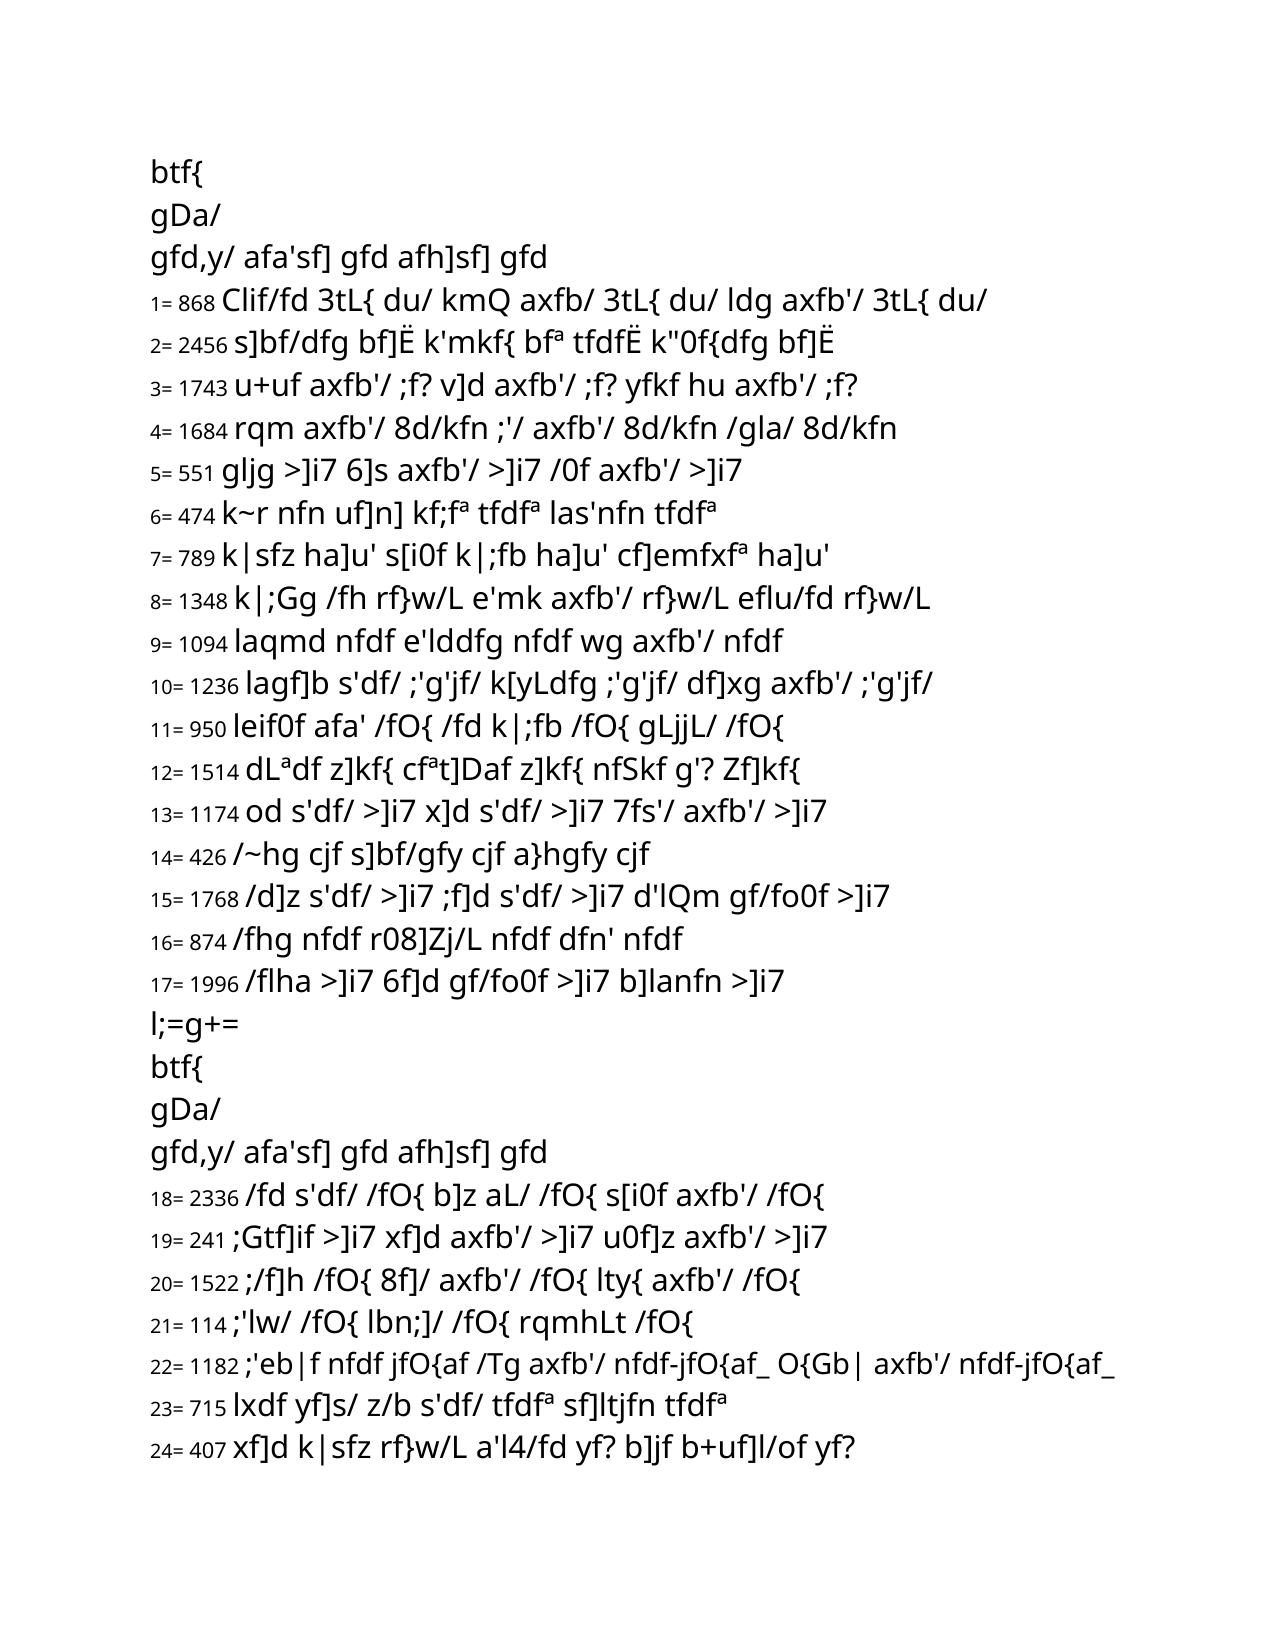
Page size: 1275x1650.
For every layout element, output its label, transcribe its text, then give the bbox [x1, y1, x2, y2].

text btf{ [150, 1045, 1125, 1087]
text 16= 874 /fhg nfdf r08]Zj/L nfdf dfn' nfdf [150, 917, 1125, 959]
text 22= 1182 ;'eb|f nfdf jfO{af /Tg axfb'/ nfdf-jfO{af_ O{Gb| axfb'/ nfdf-jfO{af_ [150, 1343, 1125, 1383]
text 21= 114 ;'lw/ /fO{ lbn;]/ /fO{ rqmhLt /fO{ [150, 1300, 1125, 1343]
text 3= 1743 u+uf axfb'/ ;f? v]d axfb'/ ;f? yfkf hu axfb'/ ;f? [150, 363, 1125, 406]
text 17= 1996 /flha >]i7 6f]d gf/fo0f >]i7 b]lanfn >]i7 [150, 959, 1125, 1002]
text 13= 1174 od s'df/ >]i7 x]d s'df/ >]i7 7fs'/ axfb'/ >]i7 [150, 789, 1125, 832]
text 10= 1236 lagf]b s'df/ ;'g'jf/ k[yLdfg ;'g'jf/ df]xg axfb'/ ;'g'jf/ [150, 661, 1125, 704]
text 15= 1768 /d]z s'df/ >]i7 ;f]d s'df/ >]i7 d'lQm gf/fo0f >]i7 [150, 874, 1125, 917]
text 2= 2456 s]bf/dfg bf]Ë k'mkf{ bfª tfdfË k"0f{dfg bf]Ë [150, 320, 1125, 363]
text 5= 551 gljg >]i7 6]s axfb'/ >]i7 /0f axfb'/ >]i7 [150, 448, 1125, 491]
text 24= 407 xf]d k|sfz rf}w/L a'l4/fd yf? b]jf b+uf]l/of yf? [150, 1425, 1125, 1468]
text 9= 1094 laqmd nfdf e'lddfg nfdf wg axfb'/ nfdf [150, 619, 1125, 661]
text 11= 950 leif0f afa' /fO{ /fd k|;fb /fO{ gLjjL/ /fO{ [150, 704, 1125, 746]
text 19= 241 ;Gtf]if >]i7 xf]d axfb'/ >]i7 u0f]z axfb'/ >]i7 [150, 1215, 1125, 1258]
text l;=g+= [150, 1002, 1125, 1045]
text gfd,y/ afa'sf] gfd afh]sf] gfd [150, 235, 1125, 278]
text 1= 868 Clif/fd 3tL{ du/ kmQ axfb/ 3tL{ du/ ldg axfb'/ 3tL{ du/ [150, 278, 1125, 320]
text 8= 1348 k|;Gg /fh rf}w/L e'mk axfb'/ rf}w/L eflu/fd rf}w/L [150, 576, 1125, 619]
text 4= 1684 rqm axfb'/ 8d/kfn ;'/ axfb'/ 8d/kfn /gla/ 8d/kfn [150, 406, 1125, 448]
text btf{ [150, 150, 1125, 193]
text 18= 2336 /fd s'df/ /fO{ b]z aL/ /fO{ s[i0f axfb'/ /fO{ [150, 1172, 1125, 1215]
text 12= 1514 dLªdf z]kf{ cfªt]Daf z]kf{ nfSkf g'? Zf]kf{ [150, 746, 1125, 789]
text gDa/ [150, 1087, 1125, 1130]
text gfd,y/ afa'sf] gfd afh]sf] gfd [150, 1130, 1125, 1172]
text 14= 426 /~hg cjf s]bf/gfy cjf a}hgfy cjf [150, 832, 1125, 874]
text 6= 474 k~r nfn uf]n] kf;fª tfdfª las'nfn tfdfª [150, 491, 1125, 533]
text 23= 715 lxdf yf]s/ z/b s'df/ tfdfª sf]ltjfn tfdfª [150, 1383, 1125, 1425]
text 7= 789 k|sfz ha]u' s[i0f k|;fb ha]u' cf]emfxfª ha]u' [150, 533, 1125, 576]
text gDa/ [150, 193, 1125, 235]
text 20= 1522 ;/f]h /fO{ 8f]/ axfb'/ /fO{ lty{ axfb'/ /fO{ [150, 1258, 1125, 1300]
